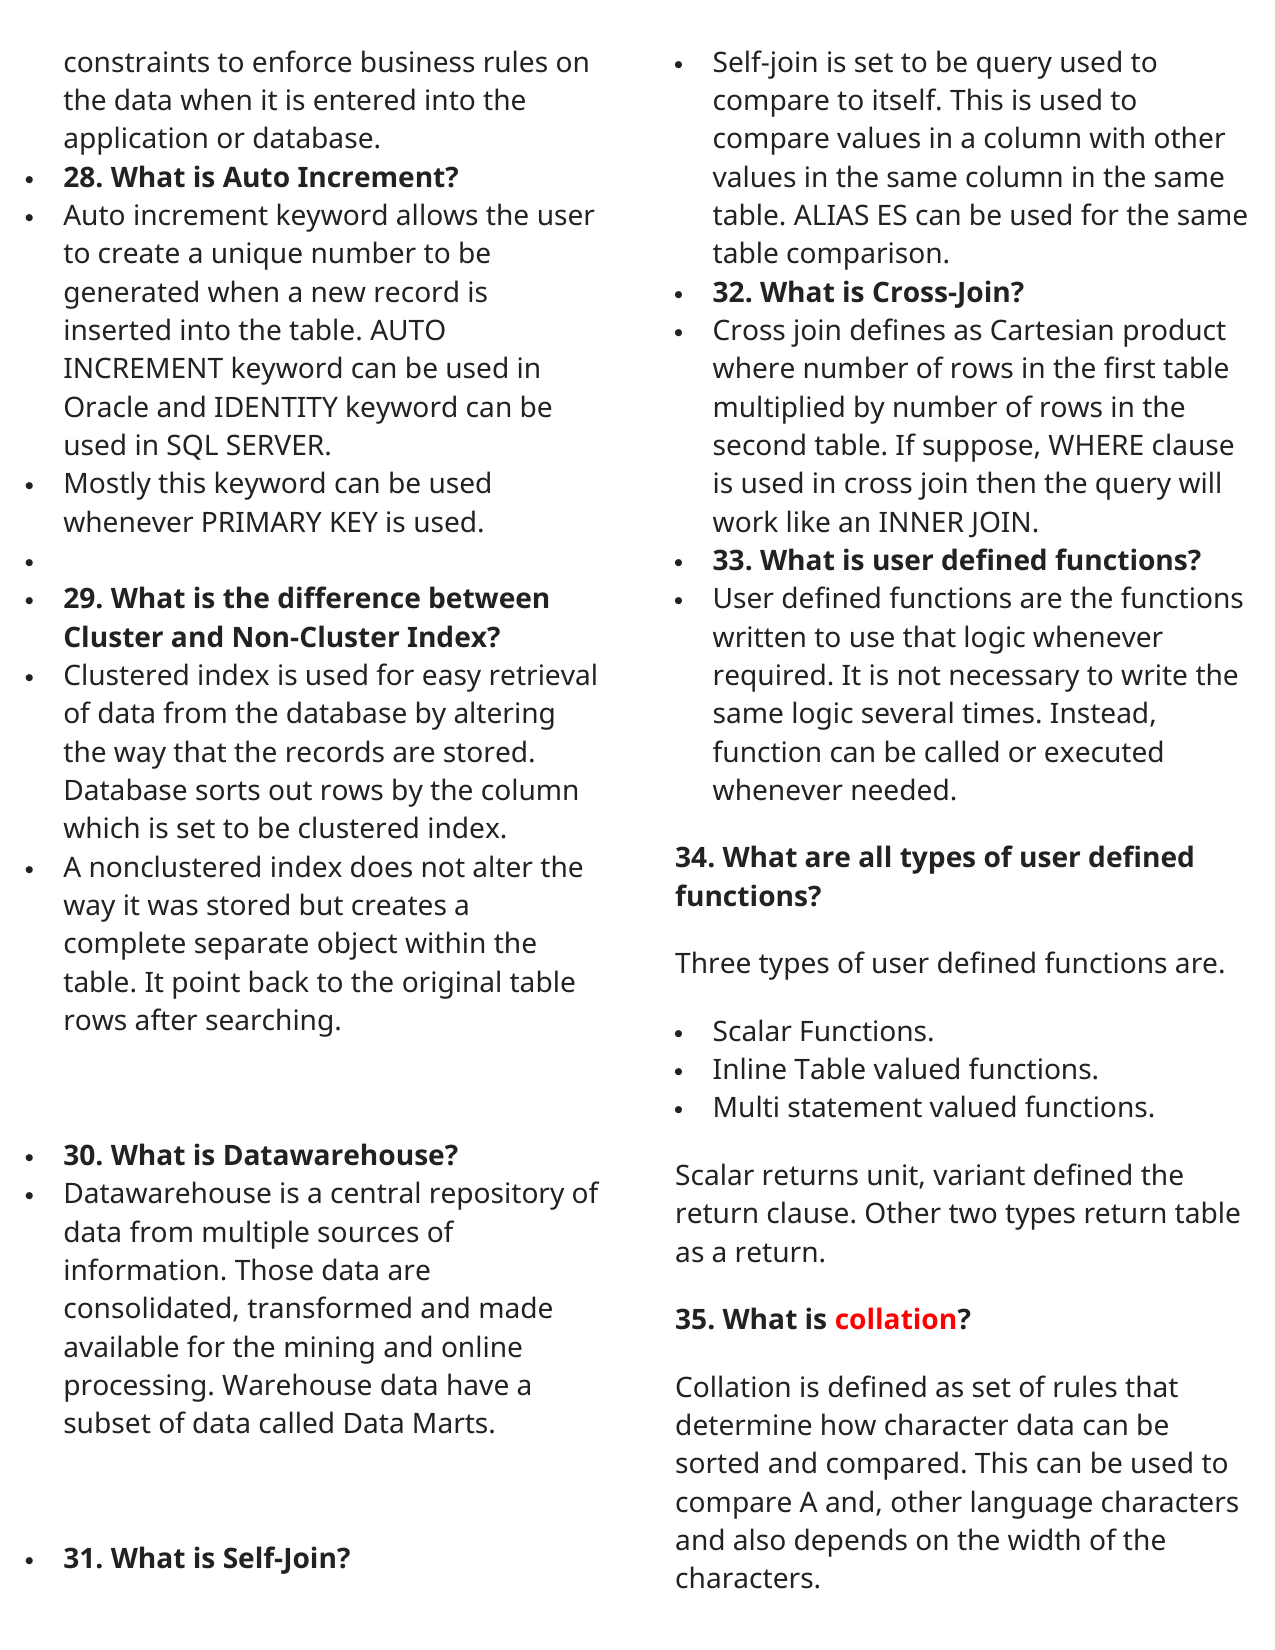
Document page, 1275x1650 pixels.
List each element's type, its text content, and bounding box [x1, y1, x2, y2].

list 29. What is the difference between Cluster and Non-Cluster Index? [26, 579, 600, 655]
list 30. What is Datawarehouse? [26, 1135, 600, 1174]
list Auto increment keyword allows the user to create a unique number to be generated when a new record is inserted into the table. AUTO INCREMENT keyword can be used in Oracle and IDENTITY keyword can be used in SQL SERVER. [26, 195, 600, 464]
list Self-join is set to be query used to compare to itself. This is used to compare values in a column with other values in the same column in the same table. ALIAS ES can be used for the same table comparison. [675, 42, 1249, 272]
list Multi statement valued functions. [675, 1088, 1249, 1126]
text 34. What are all types of user defined functions? [675, 838, 1249, 914]
list Datawarehouse is a central repository of data from multiple sources of information. Those data are consolidated, transformed and made available for the mining and online processing. Warehouse data have a subset of data called Data Marts. [26, 1174, 600, 1442]
text Three types of user defined functions are. [675, 944, 1249, 982]
text Scalar returns unit, variant defined the return clause. Other two types return table as a return. [675, 1155, 1249, 1270]
list A nonclustered index does not alter the way it was stored but creates a complete separate object within the table. It point back to the original table rows after searching. [26, 847, 600, 1039]
list Mostly this keyword can be used whenever PRIMARY KEY is used. [26, 464, 600, 540]
list 33. What is user defined functions? [675, 540, 1249, 579]
list 31. What is Self-Join? [26, 1539, 600, 1577]
list 32. What is Cross-Join? [675, 272, 1249, 310]
list Inline Table valued functions. [675, 1049, 1249, 1088]
list Scalar Functions. [675, 1011, 1249, 1049]
list 28. What is Auto Increment? [26, 157, 600, 195]
text Collation is defined as set of rules that determine how character data can be sorted and compared. This can be used to compare A and, other language characters and also depends on the width of the characters. [675, 1367, 1249, 1597]
list User defined functions are the functions written to use that logic whenever required. It is not necessary to write the same logic several times. Instead, function can be called or executed whenever needed. [675, 579, 1249, 809]
list Cross join defines as Cartesian product where number of rows in the first table multiplied by number of rows in the second table. If suppose, WHERE clause is used in cross join then the query will work like an INNER JOIN. [675, 310, 1249, 540]
text 35. What is collation? [675, 1299, 1249, 1338]
list Clustered index is used for easy retrieval of data from the database by altering the way that the records are stored. Database sorts out rows by the column which is set to be clustered index. [26, 655, 600, 847]
